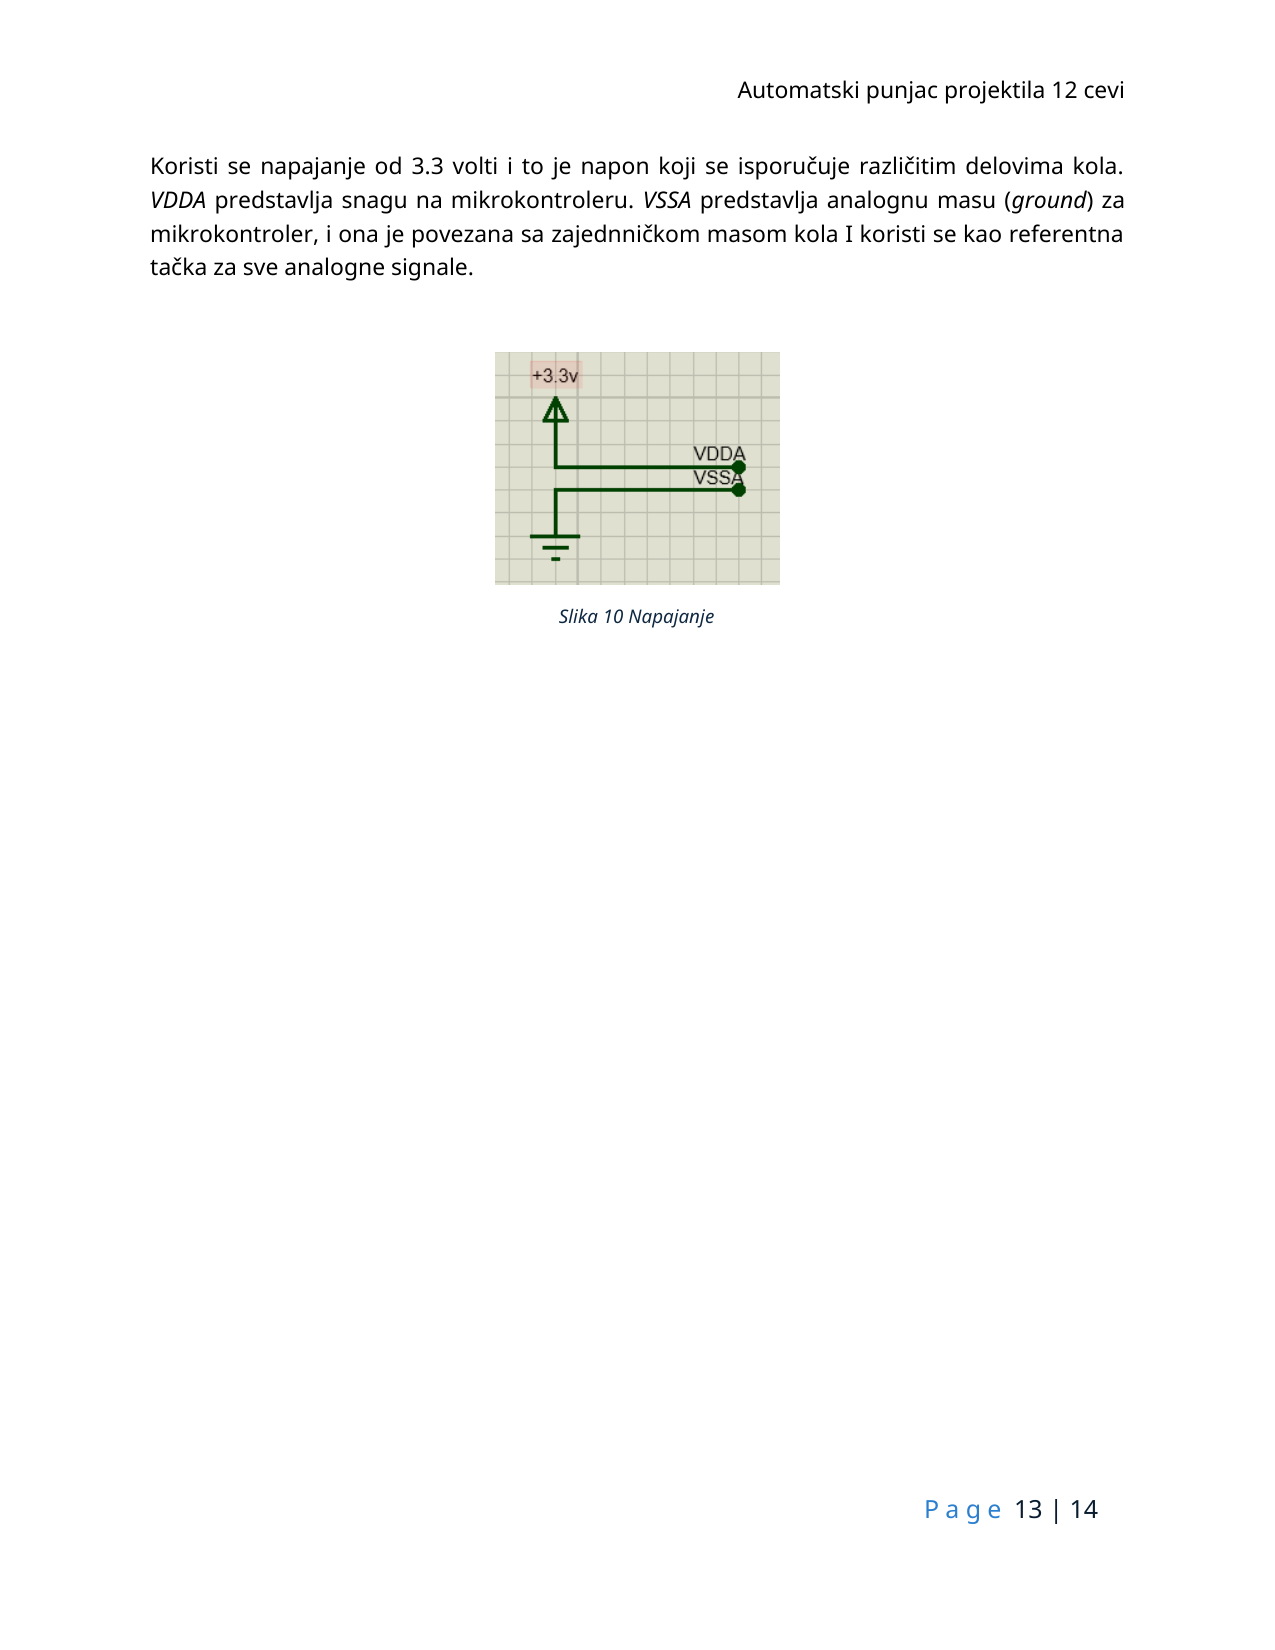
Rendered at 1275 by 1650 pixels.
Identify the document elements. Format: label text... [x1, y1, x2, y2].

text Koristi se napajanje od 3.3 volti i to je napon koji se isporučuje različitim delovima kola. VDDA predstavlja snagu na mikrokontroleru. VSSA predstavlja analognu masu (ground) za mikrokontroler, i ona je povezana sa zajednničkom masom kola I koristi se kao referentna tačka za sve analogne signale. [150, 150, 1125, 282]
picture [495, 352, 780, 585]
text Slika 10 Napajanje [150, 604, 1125, 629]
